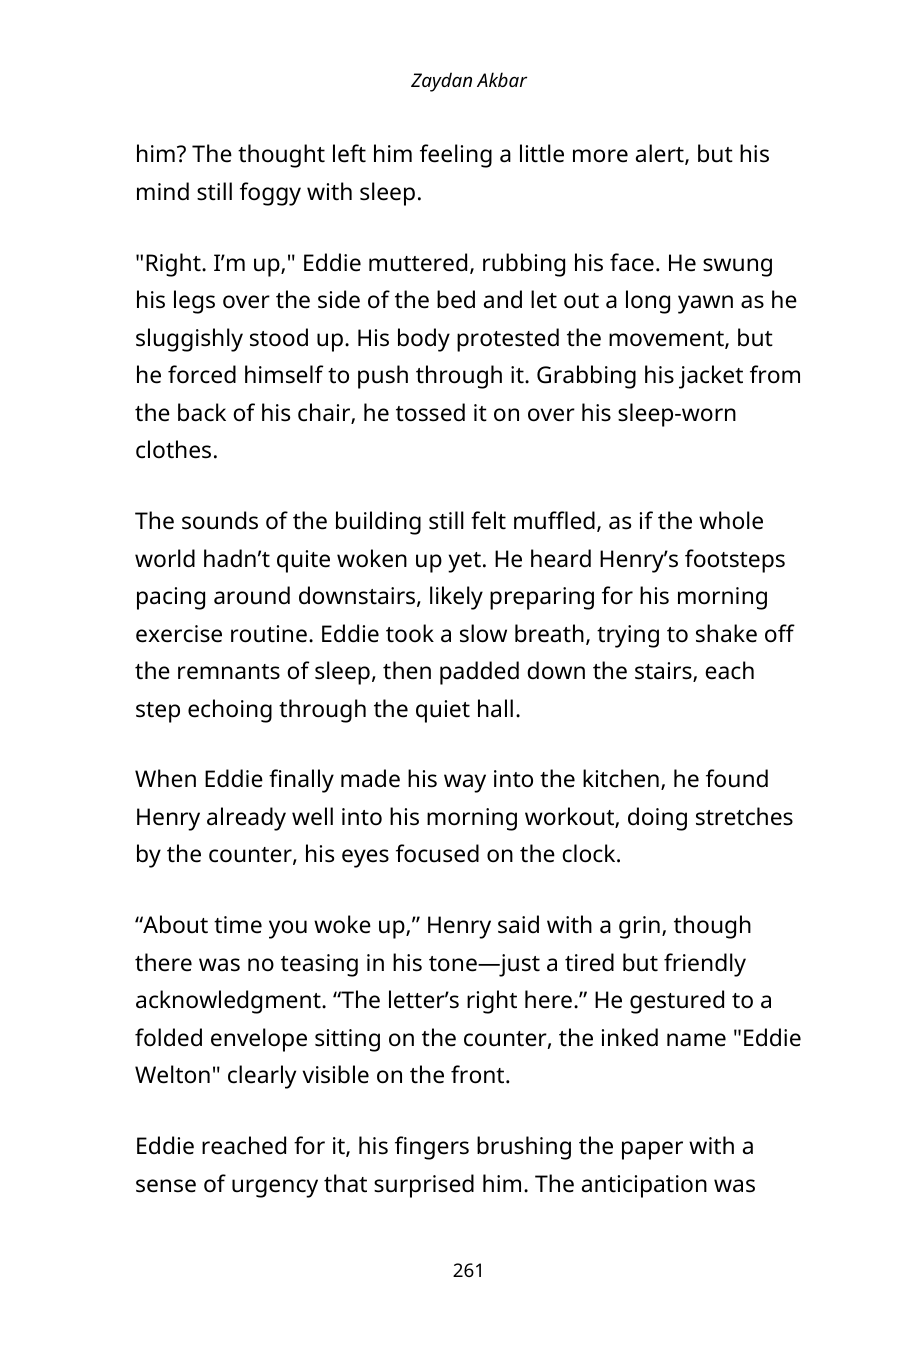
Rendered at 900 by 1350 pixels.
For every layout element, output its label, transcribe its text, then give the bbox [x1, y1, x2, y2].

text The sounds of the building still felt muffled, as if the whole world hadn’t quite woken up yet. He heard Henry’s footsteps pacing around downstairs, likely preparing for his morning exercise routine. Eddie took a slow breath, trying to shake off the remnants of sleep, then padded down the stairs, each step echoing through the quiet hall. [135, 505, 802, 724]
text “About time you woke up,” Henry said with a grin, though there was no teasing in his tone—just a tired but friendly acknowledgment. “The letter’s right here.” He gestured to a folded envelope sitting on the counter, the inked name "Eddie Welton" clearly visible on the front. [135, 909, 802, 1091]
text When Eddie finally made his way into the kitchen, he found Henry already well into his morning workout, doing stretches by the counter, his eyes focused on the clock. [135, 763, 802, 870]
text "Right. I’m up," Eddie muttered, rubbing his face. He swung his legs over the side of the bed and let out a long yawn as he sluggishly stood up. His body protested the movement, but he forced himself to push through it. Grabbing his jacket from the back of his chair, he tossed it on over his sleep-worn clothes. [135, 247, 802, 466]
